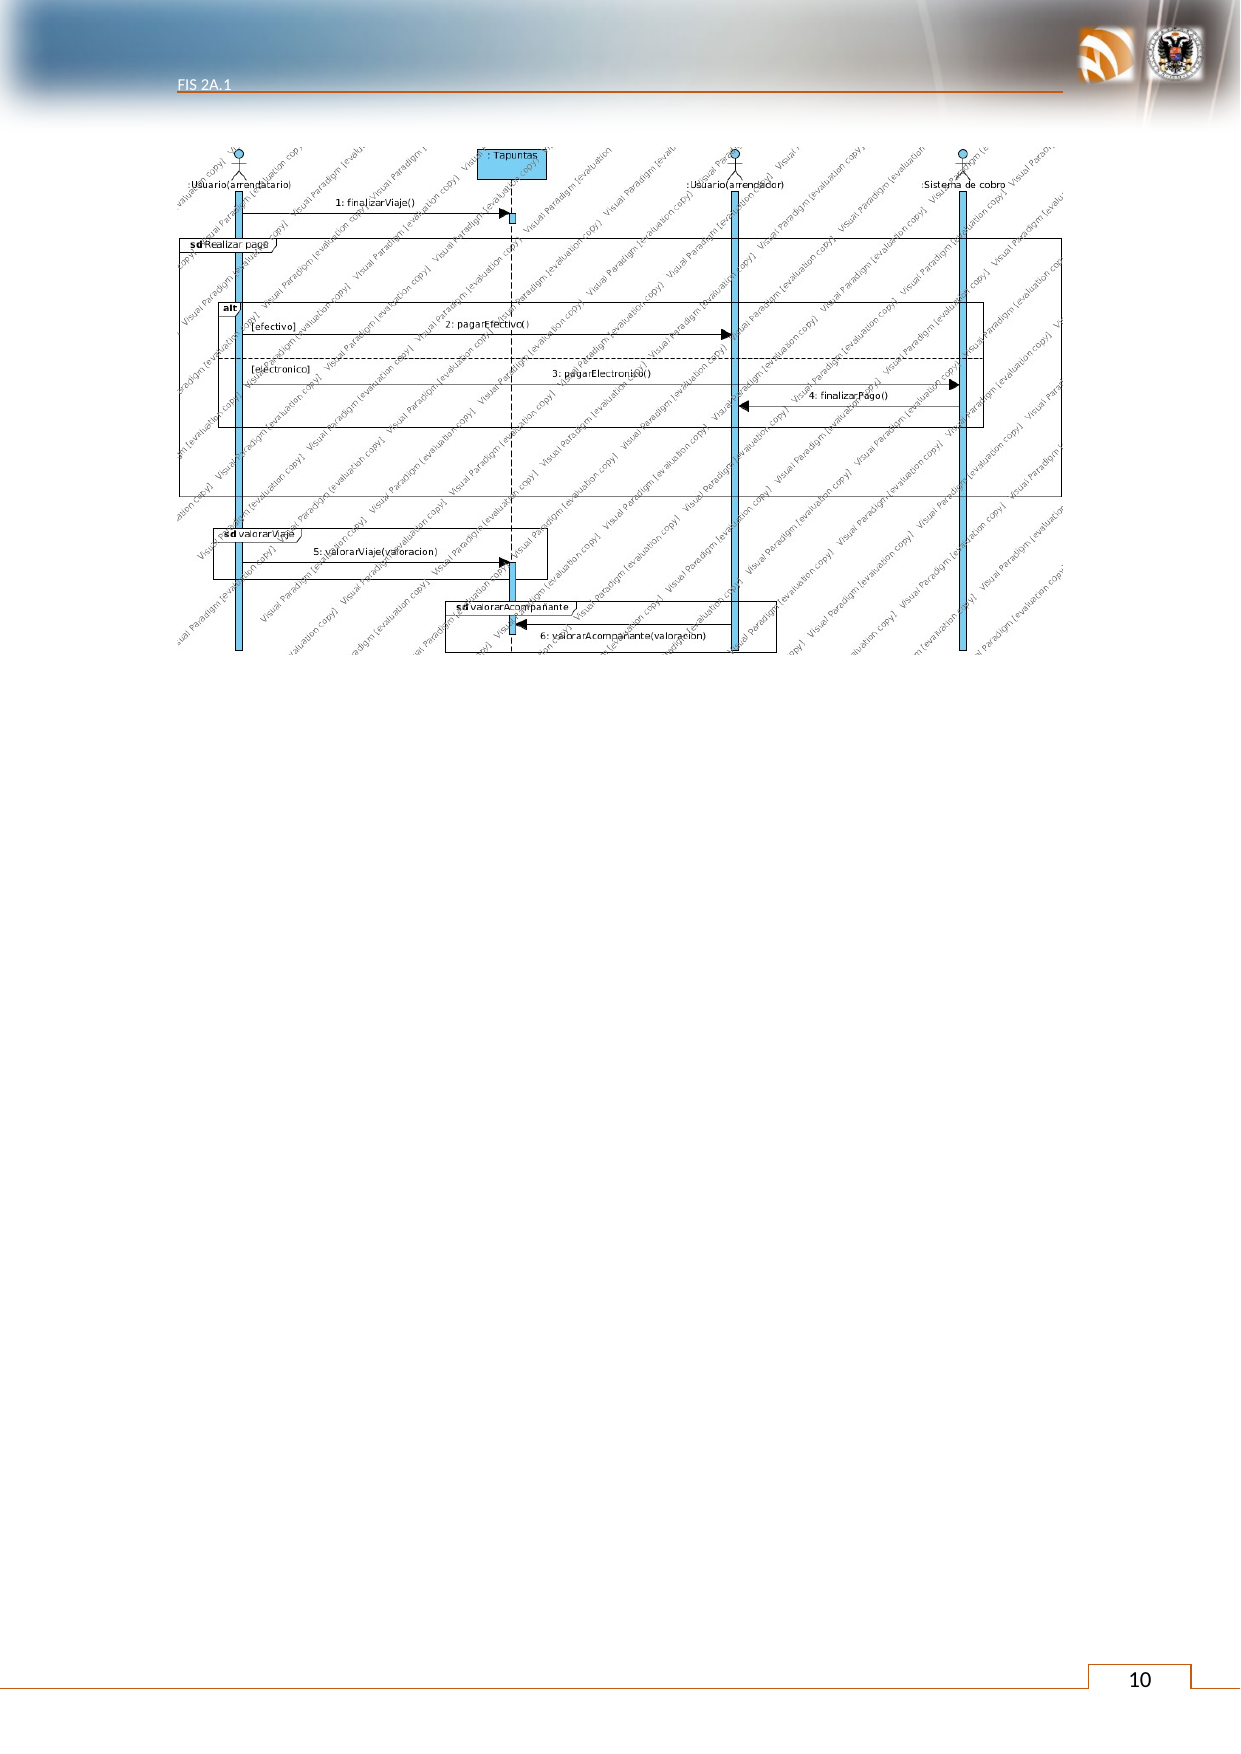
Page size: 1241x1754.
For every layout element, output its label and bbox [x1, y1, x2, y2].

picture [37, 11, 1206, 80]
picture [177, 147, 1063, 655]
